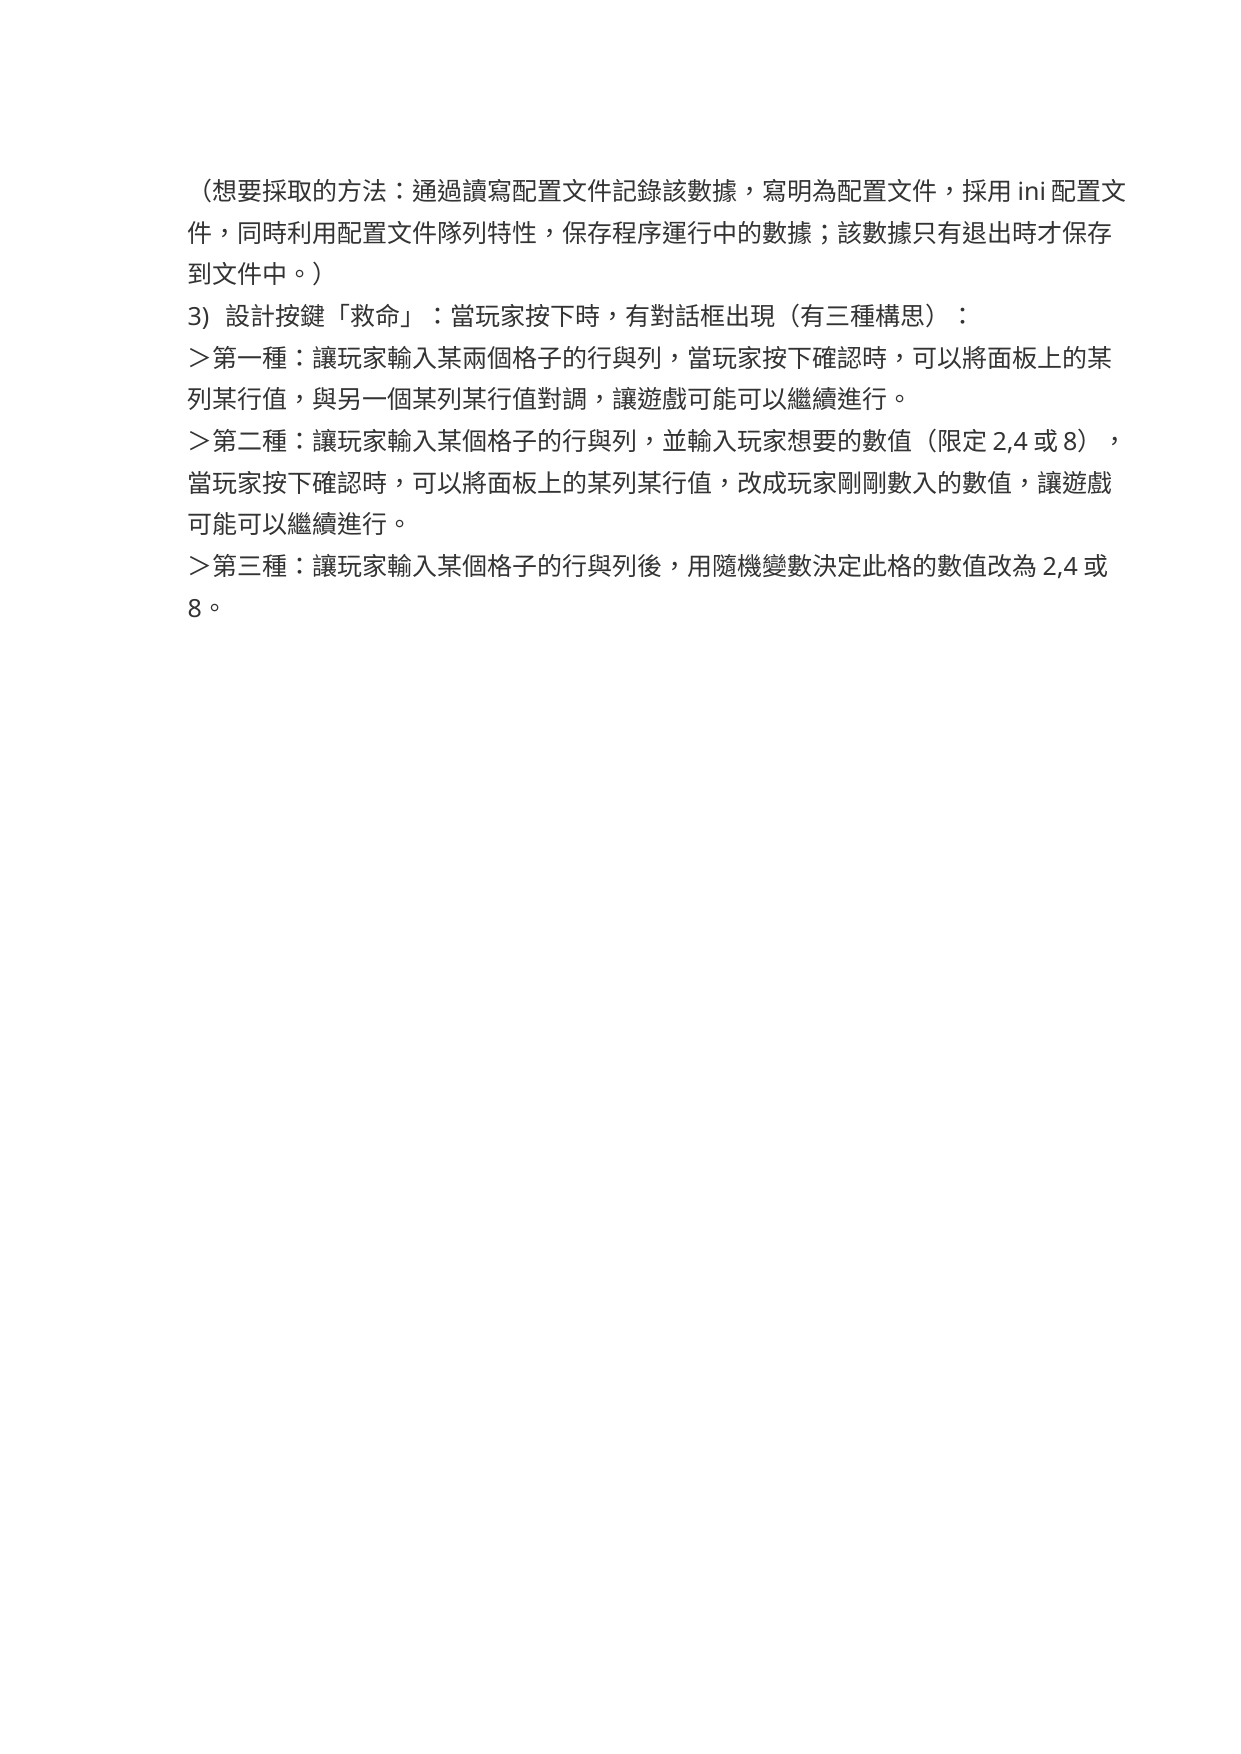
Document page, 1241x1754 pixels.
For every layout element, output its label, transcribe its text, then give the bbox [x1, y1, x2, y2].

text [187, 169, 1128, 294]
text ＞第二種：讓玩家輸入某個格子的行與列，並輸入玩家想要的數值（限定2,4或8），當玩家按下確認時，可以將面板上的某列某行值，改成玩家剛剛數入的數值，讓遊戲可能可以繼續進行。 [187, 419, 1128, 544]
list 設計按鍵「救命」：當玩家按下時，有對話框出現（有三種構思）： [187, 294, 1128, 335]
text ＞第三種：讓玩家輸入某個格子的行與列後，用隨機變數決定此格的數值改為2,4或8。 [187, 544, 1128, 627]
text ＞第一種：讓玩家輸入某兩個格子的行與列，當玩家按下確認時，可以將面板上的某列某行值，與另一個某列某行值對調，讓遊戲可能可以繼續進行。 [187, 335, 1128, 419]
